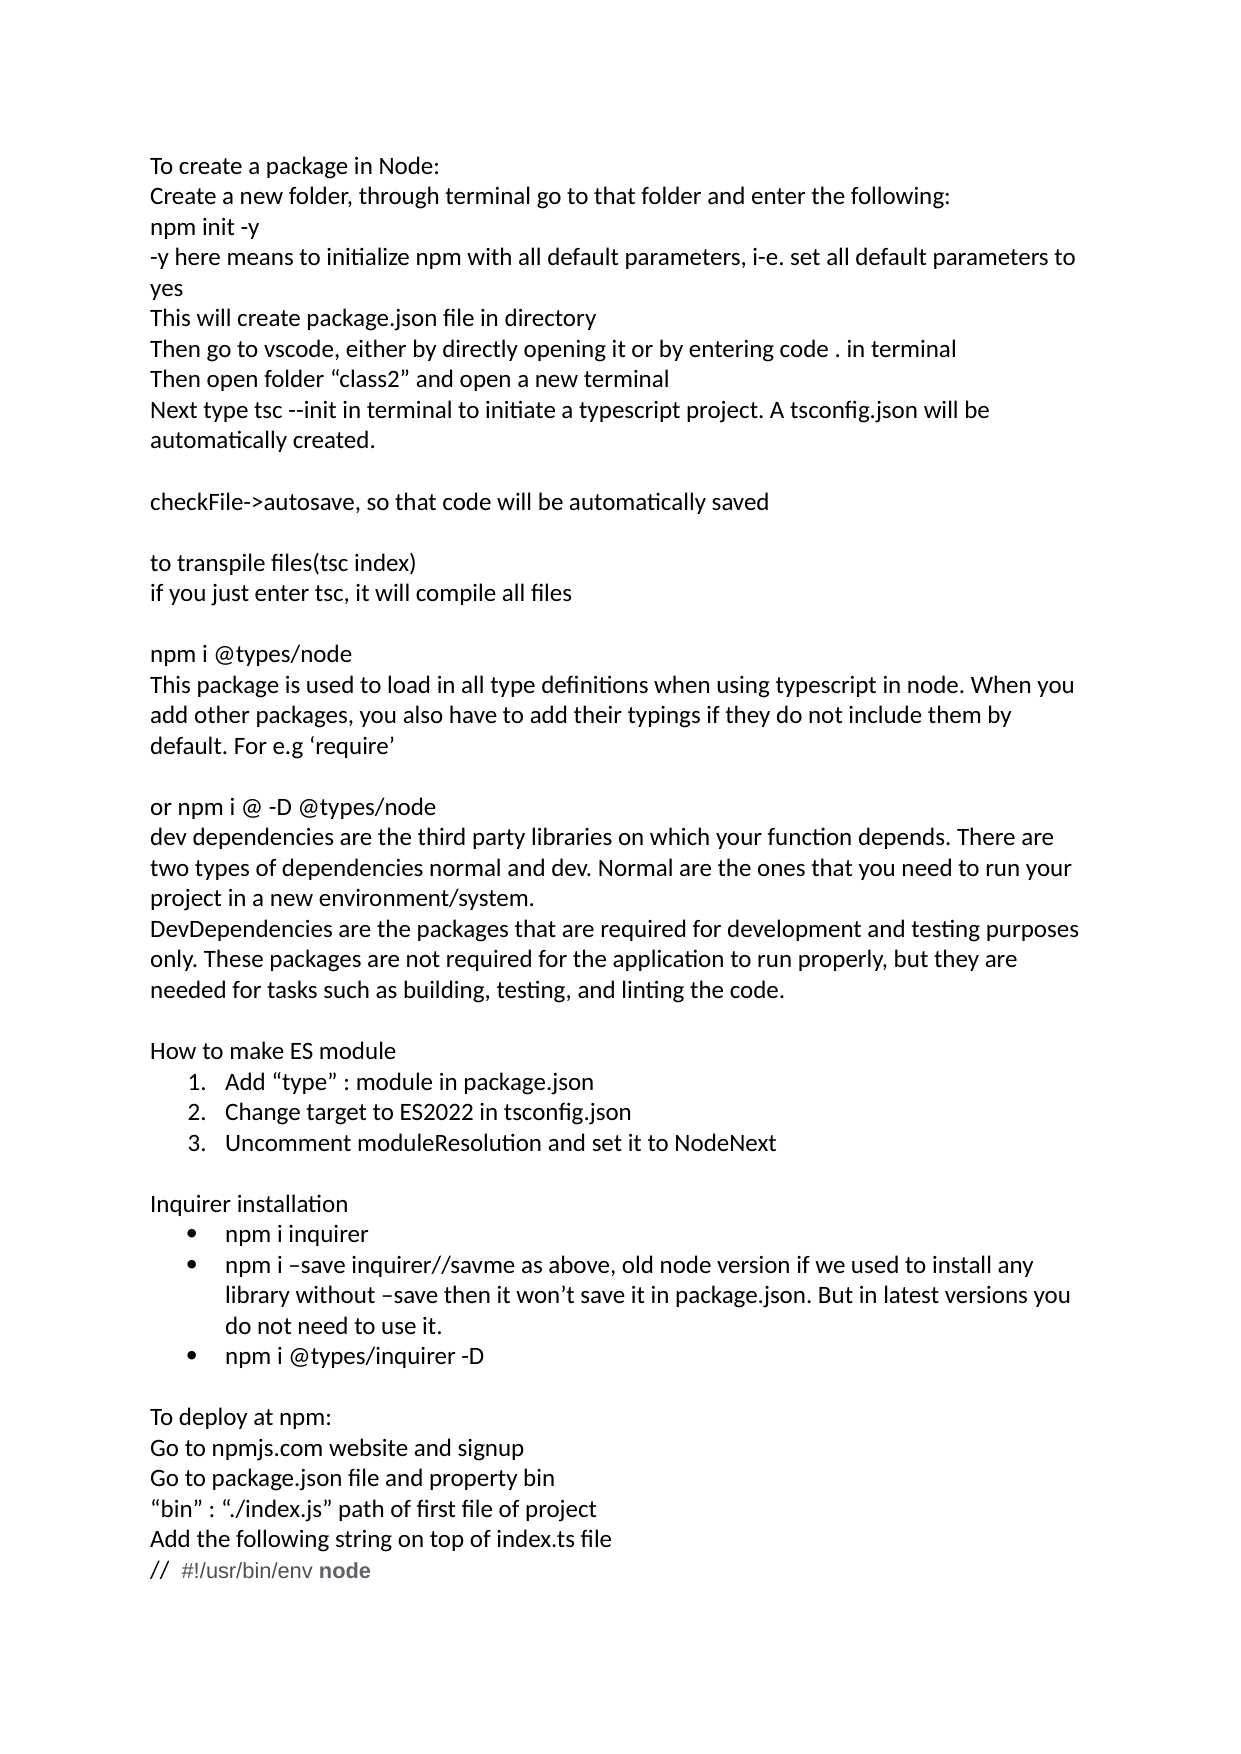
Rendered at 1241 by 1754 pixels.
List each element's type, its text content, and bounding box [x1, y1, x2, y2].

text DevDependencies are the packages that are required for development and testing purposes only. These packages are not required for the application to run properly, but they are needed for tasks such as building, testing, and linting the code. [150, 913, 1090, 1004]
text To create a package in Node: [150, 150, 1090, 181]
text // #!/usr/bin/env node [150, 1554, 1090, 1584]
text Inquirer installation [150, 1188, 1090, 1218]
text checkFile->autosave, so that code will be automatically saved [150, 486, 1090, 516]
text Go to npmjs.com website and signup [150, 1432, 1090, 1462]
text npm i @types/node [150, 638, 1090, 669]
text npm init -y [150, 211, 1090, 242]
list npm i –save inquirer//savme as above, old node version if we used to install any library without –save then it won’t save it in package.json. But in latest versions you do not need to use it. [187, 1249, 1090, 1340]
text if you just enter tsc, it will compile all files [150, 577, 1090, 608]
text to transpile files(tsc index) [150, 547, 1090, 577]
text Then go to vscode, either by directly opening it or by entering code . in terminal [150, 333, 1090, 364]
text This will create package.json file in directory [150, 303, 1090, 333]
text Go to package.json file and property bin [150, 1462, 1090, 1493]
text Add the following string on top of index.ts file [150, 1523, 1090, 1554]
text To deploy at npm: [150, 1401, 1090, 1432]
list Change target to ES2022 in tsconfig.json [187, 1096, 1090, 1127]
text dev dependencies are the third party libraries on which your function depends. There are two types of dependencies normal and dev. Normal are the ones that you need to run your project in a new environment/system. [150, 821, 1090, 913]
list Uncomment moduleResolution and set it to NodeNext [187, 1127, 1090, 1157]
text Next type tsc --init in terminal to initiate a typescript project. A tsconfig.json will be automatically created. [150, 394, 1090, 455]
text Create a new folder, through terminal go to that folder and enter the following: [150, 181, 1090, 211]
text This package is used to load in all type definitions when using typescript in node. When you add other packages, you also have to add their typings if they do not include them by default. For e.g ‘require’ [150, 669, 1090, 760]
text or npm i @ -D @types/node [150, 791, 1090, 821]
list npm i inquirer [187, 1218, 1090, 1249]
list npm i @types/inquirer -D [187, 1340, 1090, 1371]
text How to make ES module [150, 1035, 1090, 1066]
list Add “type” : module in package.json [187, 1066, 1090, 1096]
text Then open folder “class2” and open a new terminal [150, 364, 1090, 394]
text -y here means to initialize npm with all default parameters, i-e. set all default parameters to yes [150, 242, 1090, 303]
text “bin” : “./index.js” path of first file of project [150, 1493, 1090, 1523]
